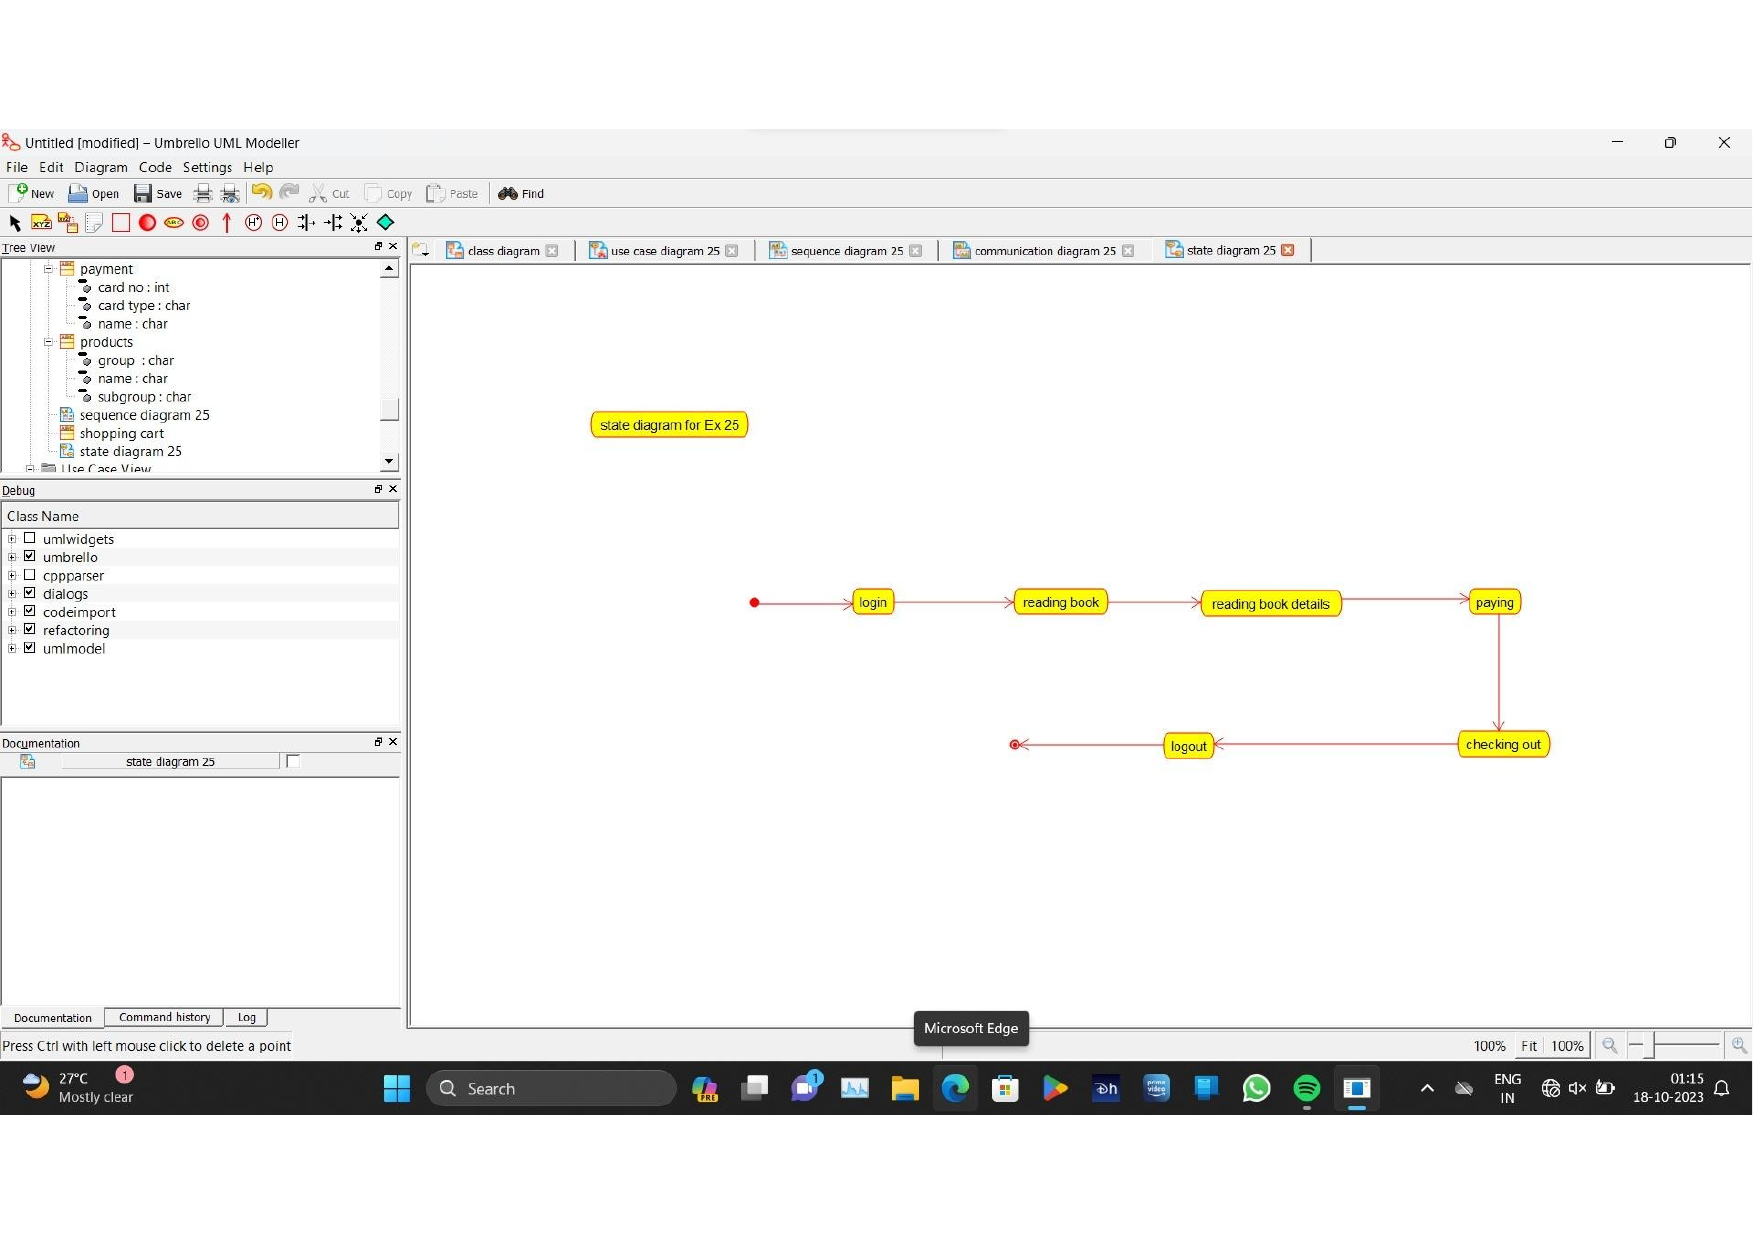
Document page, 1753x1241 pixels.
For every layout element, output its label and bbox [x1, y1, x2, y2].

picture [0, 129, 1753, 1115]
